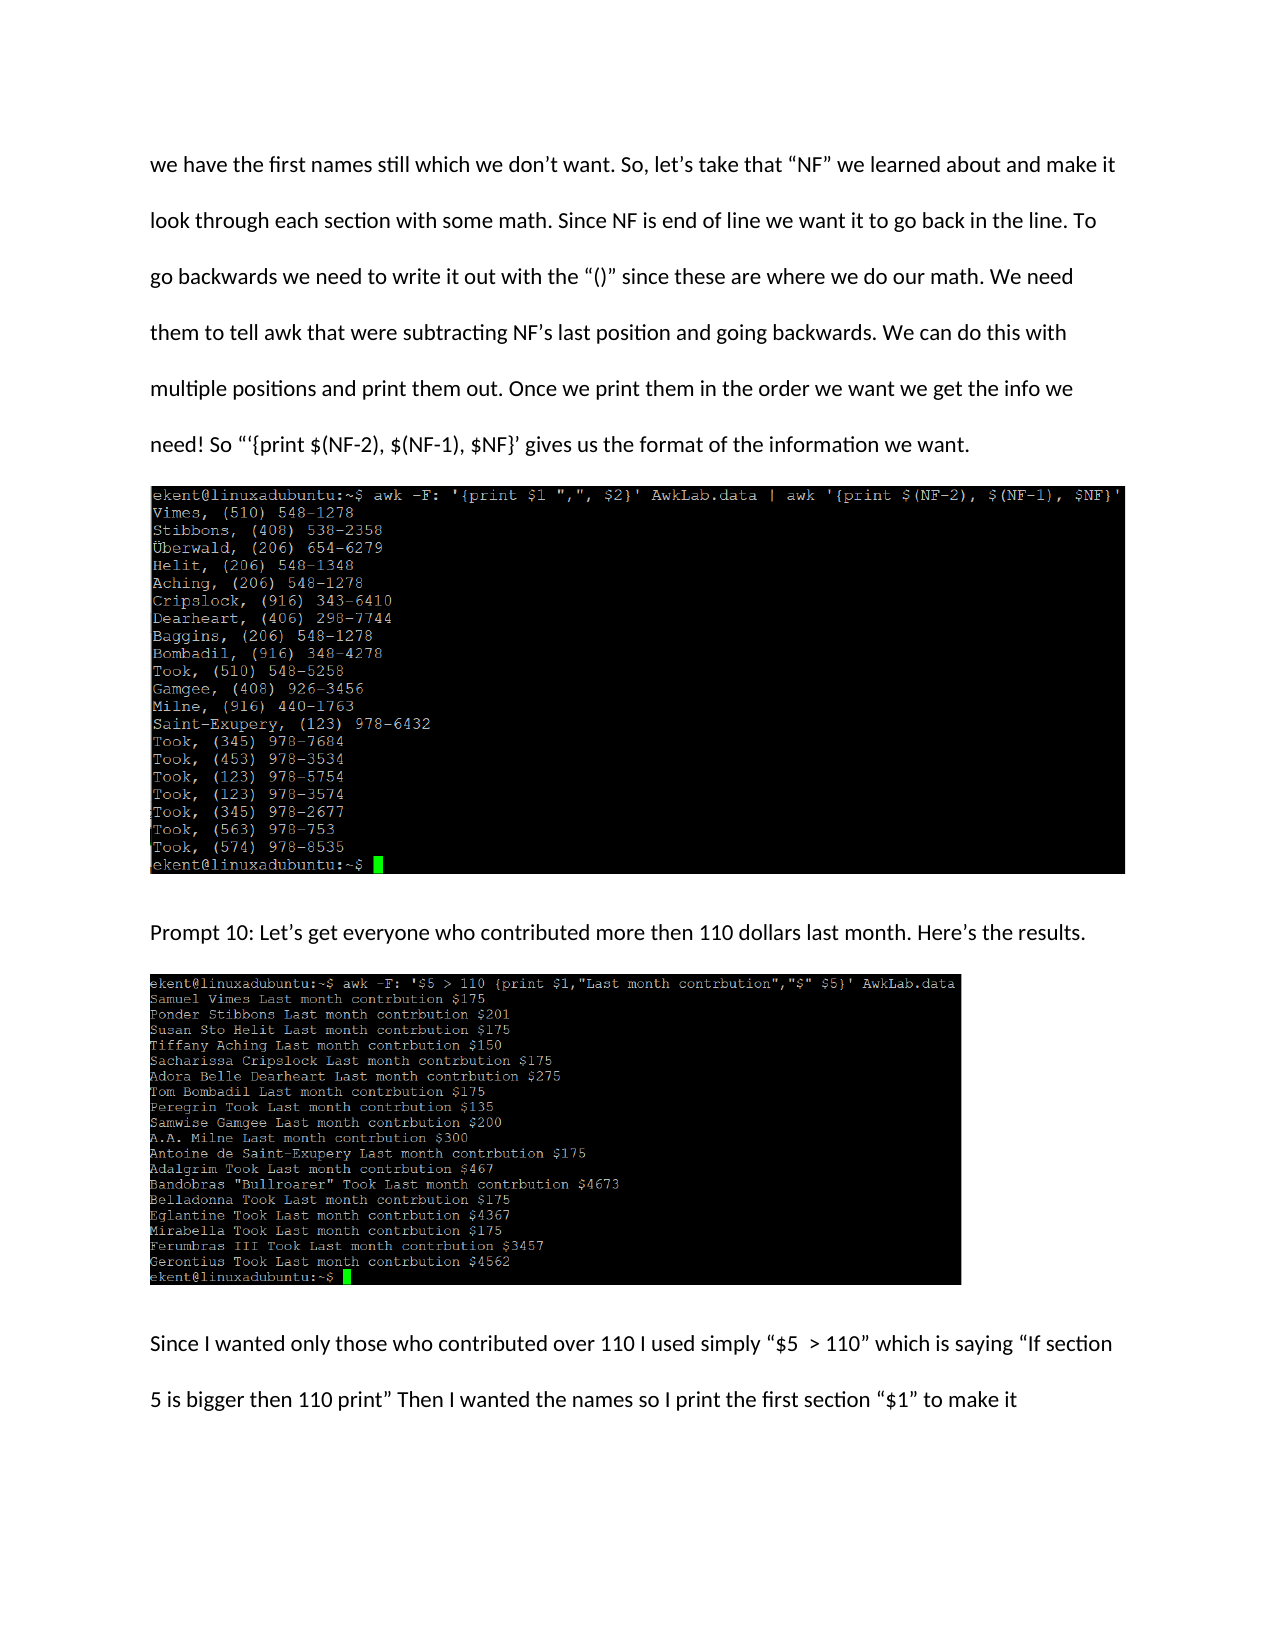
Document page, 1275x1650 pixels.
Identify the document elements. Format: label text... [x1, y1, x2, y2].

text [150, 150, 1125, 486]
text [150, 1329, 1125, 1413]
text Prompt 10: Let’s get everyone who contributed more then 110 dollars last month. Here’s the results. [150, 918, 1125, 1284]
